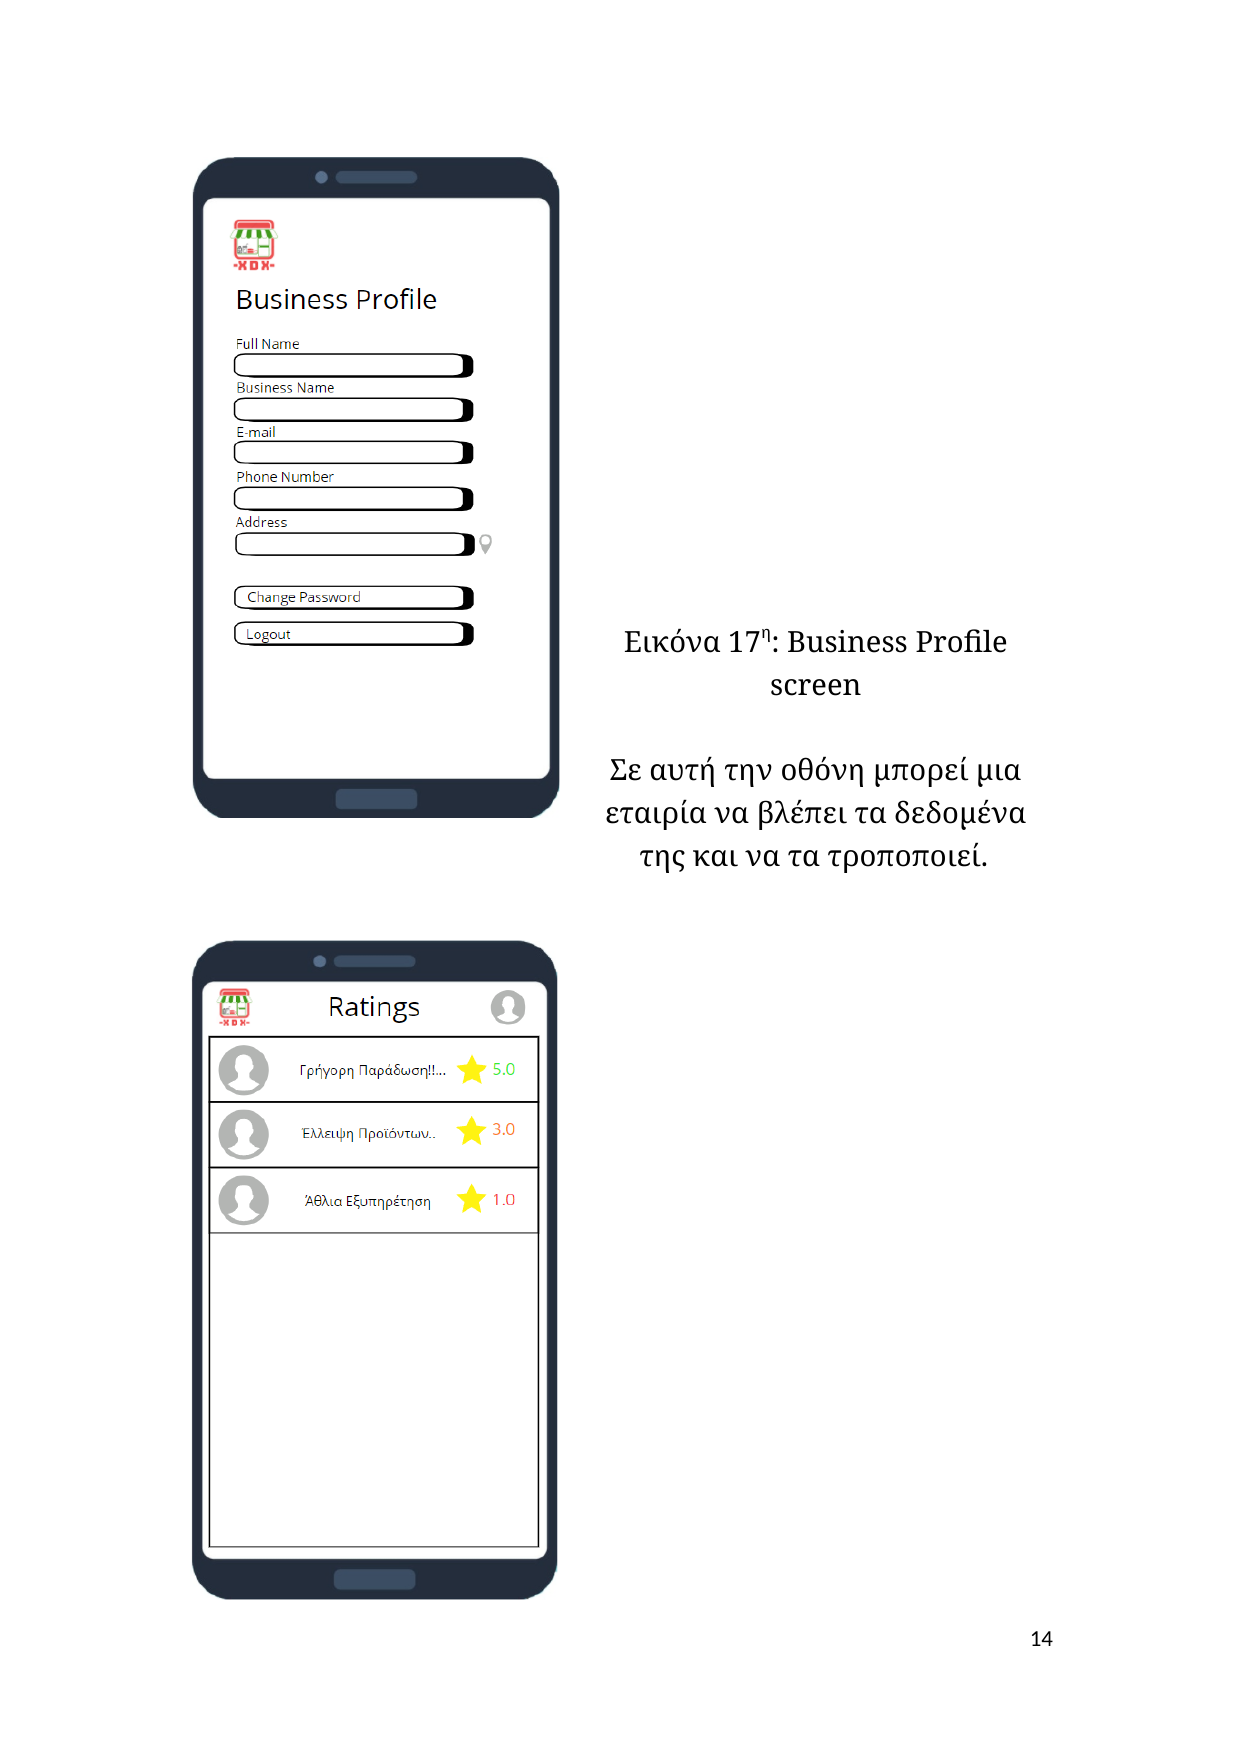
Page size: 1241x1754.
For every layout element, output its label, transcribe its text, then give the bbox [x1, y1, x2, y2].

picture [187, 938, 559, 1602]
picture [187, 150, 559, 816]
list Εικόνα 17η: Business Profile screen [559, 621, 1053, 703]
list Σε αυτή την οθόνη μπορεί μια εταιρία να βλέπει τα δεδομένα της και να τα τροποποιεί. [187, 749, 1053, 875]
